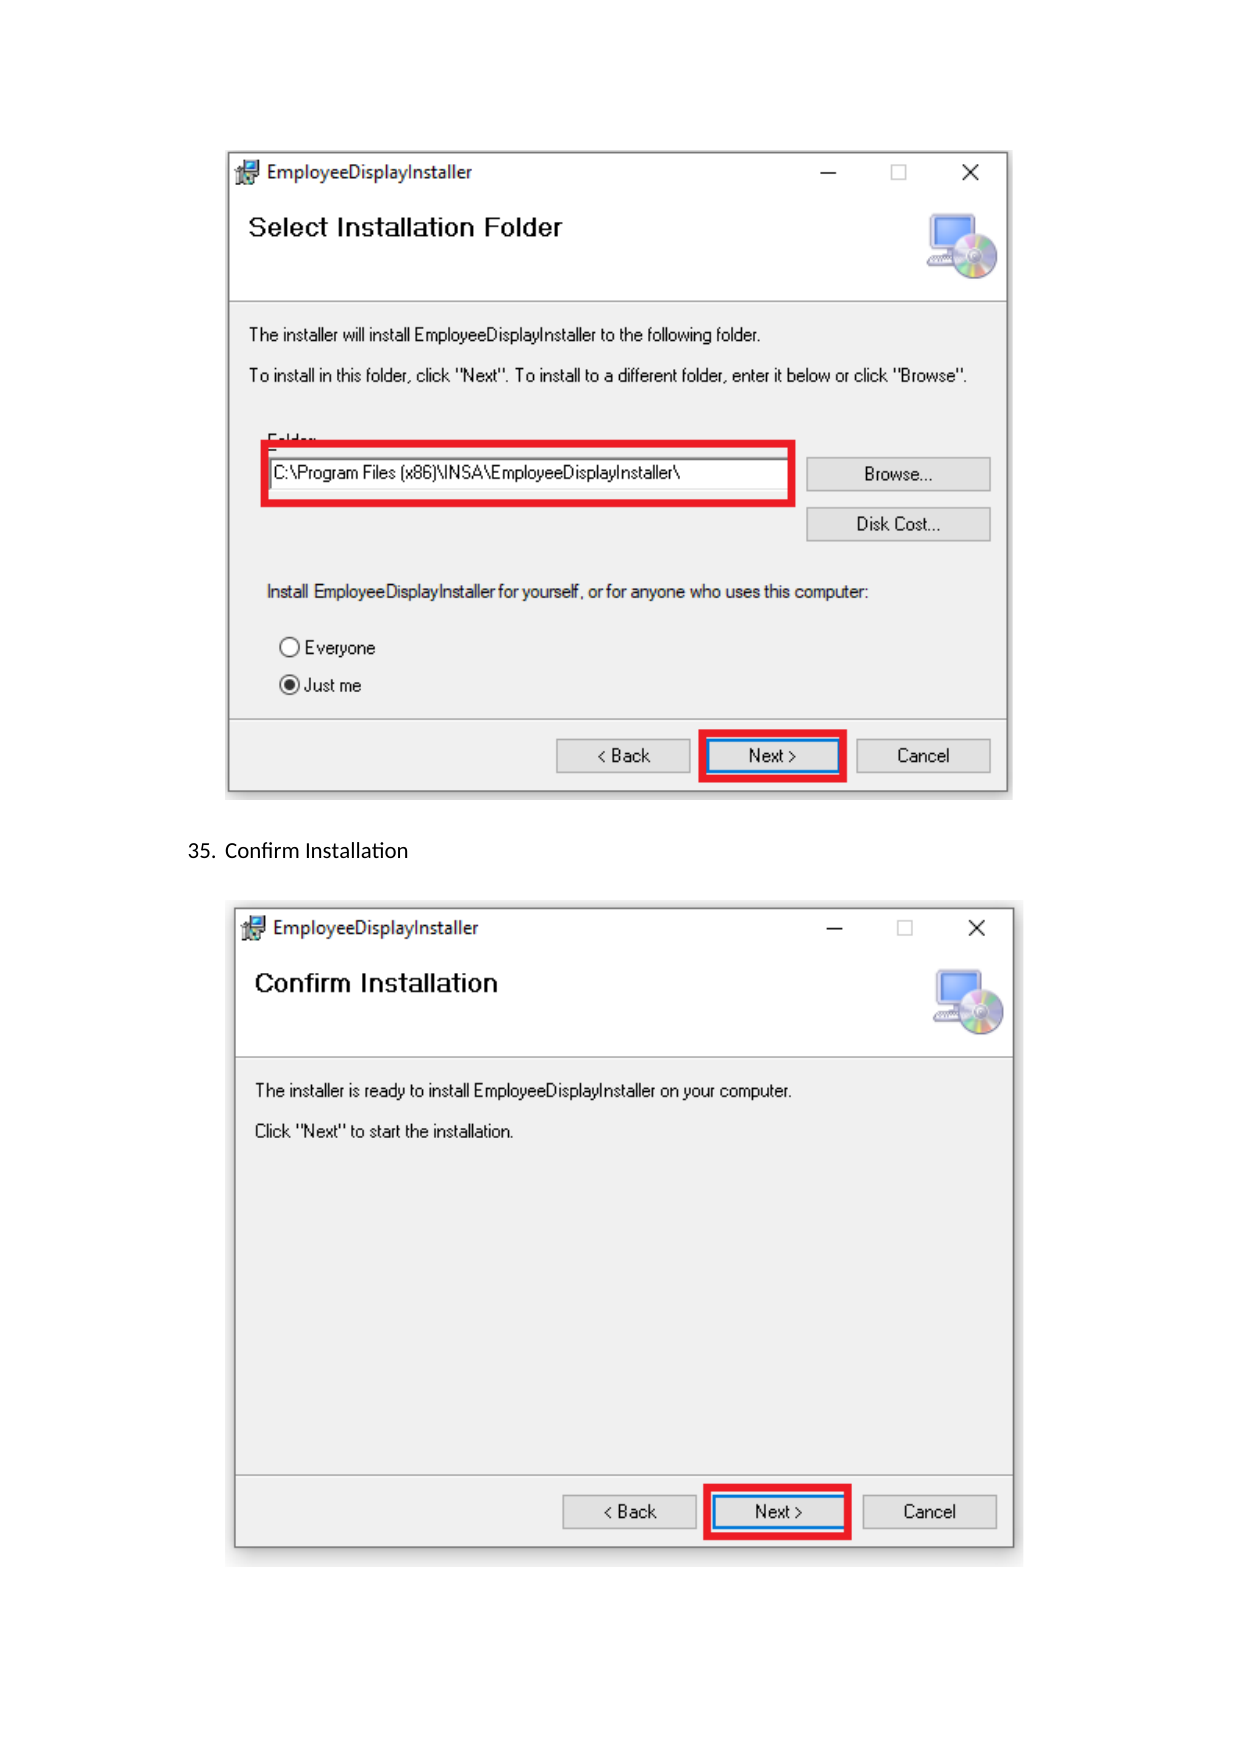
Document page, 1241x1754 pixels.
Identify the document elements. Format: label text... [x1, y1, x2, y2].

picture [225, 150, 1013, 800]
picture [225, 900, 1024, 1567]
list Confirm Installation [187, 836, 1090, 864]
